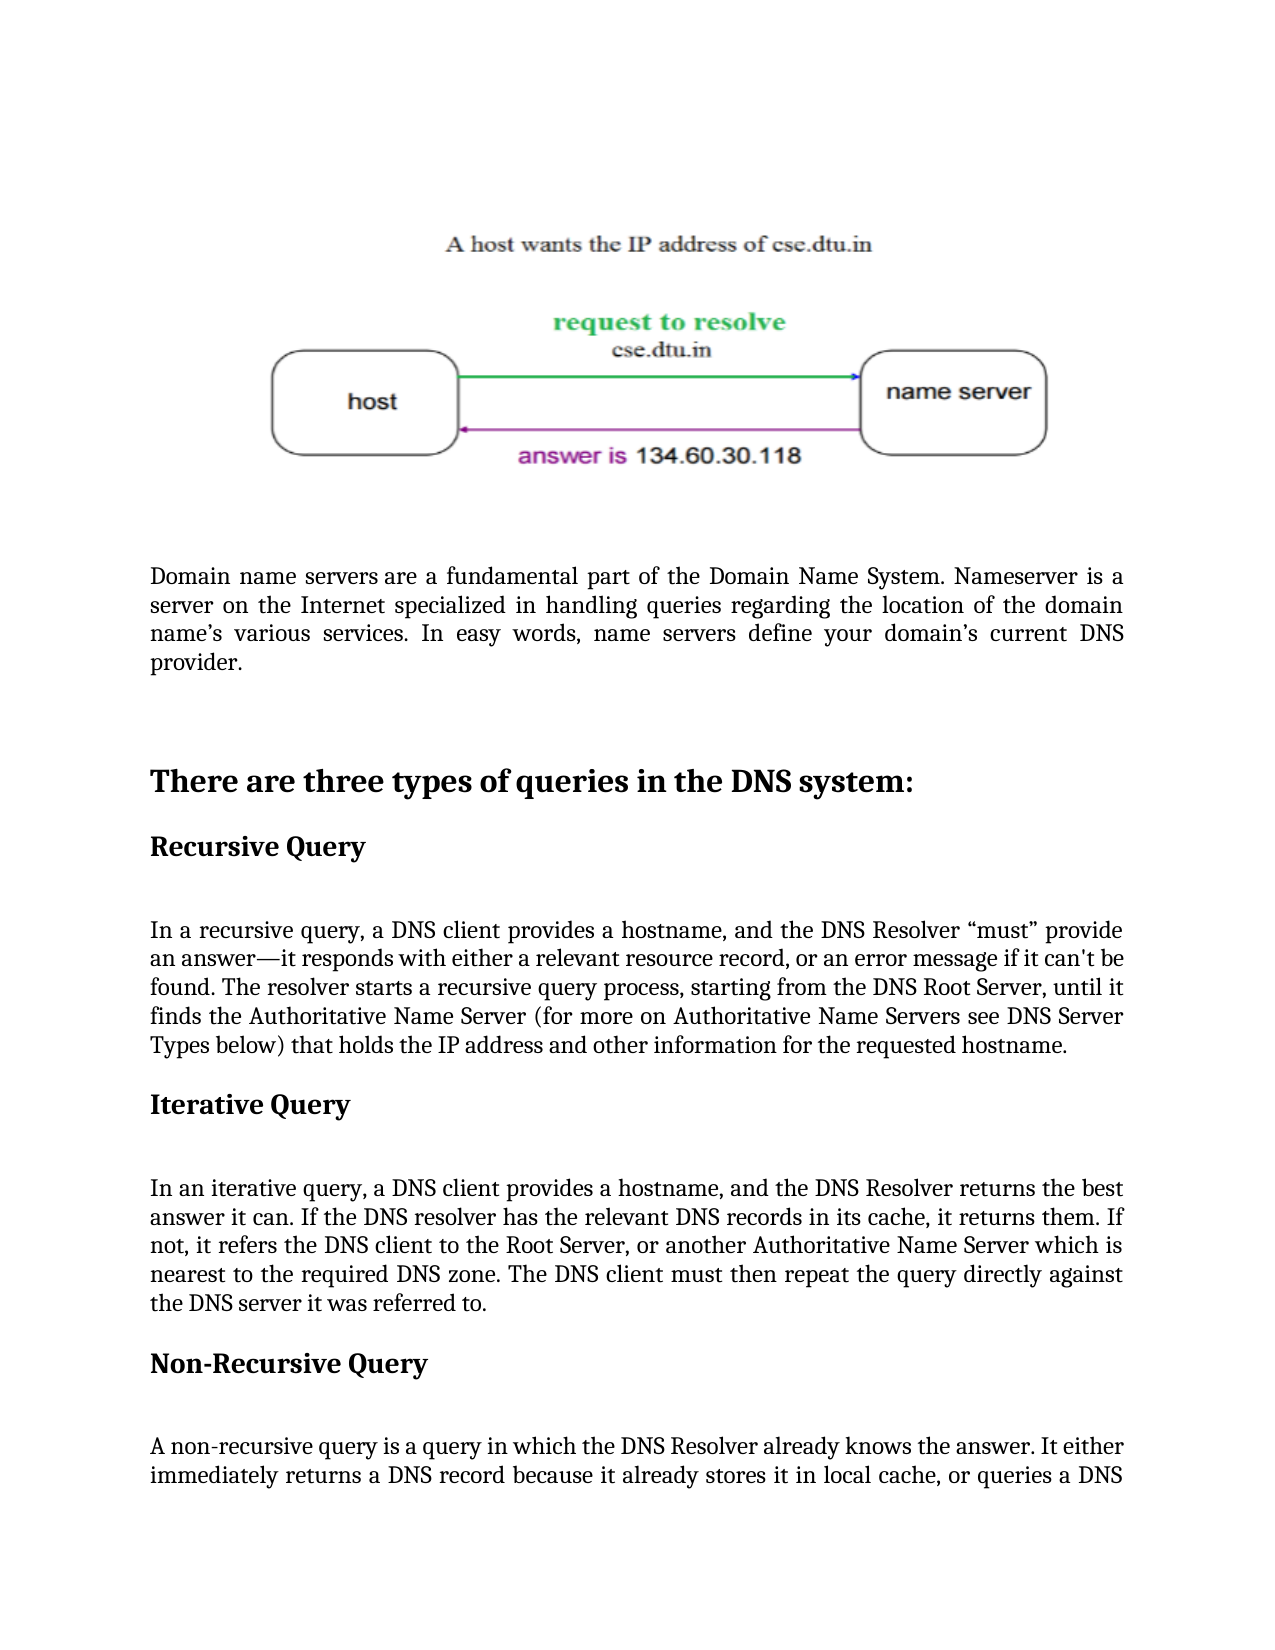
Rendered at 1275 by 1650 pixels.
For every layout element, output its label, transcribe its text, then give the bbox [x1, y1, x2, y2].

subtitle Non-Recursive Query [150, 1347, 1125, 1380]
picture [150, 150, 1125, 533]
subtitle Recursive Query [150, 830, 1125, 864]
text Domain name servers are a fundamental part of the Domain Name System. Nameserver is a server on the Internet specialized in handling queries regarding the location of the domain name’s various services. In easy words, name servers define your domain’s current DNS provider. [150, 533, 1125, 733]
text In a recursive query, a DNS client provides a hostname, and the DNS Resolver “must” provide an answer—it responds with either a relevant resource record, or an error message if it can't be found. The resolver starts a recursive query process, starting from the DNS Root Server, until it finds the Authoritative Name Server (for more on Authoritative Name Servers see DNS Server Types below) that holds the IP address and other information for the requested hostname. [150, 916, 1125, 1059]
text In an iterative query, a DNS client provides a hostname, and the DNS Resolver returns the best answer it can. If the DNS resolver has the relevant DNS records in its cache, it returns them. If not, it refers the DNS client to the Root Server, or another Authoritative Name Server which is nearest to the required DNS zone. The DNS client must then repeat the query directly against the DNS server it was referred to. [150, 1174, 1125, 1318]
subtitle Iterative Query [150, 1088, 1125, 1122]
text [150, 1432, 1125, 1490]
text There are three types of queries in the DNS system: [150, 763, 1125, 801]
